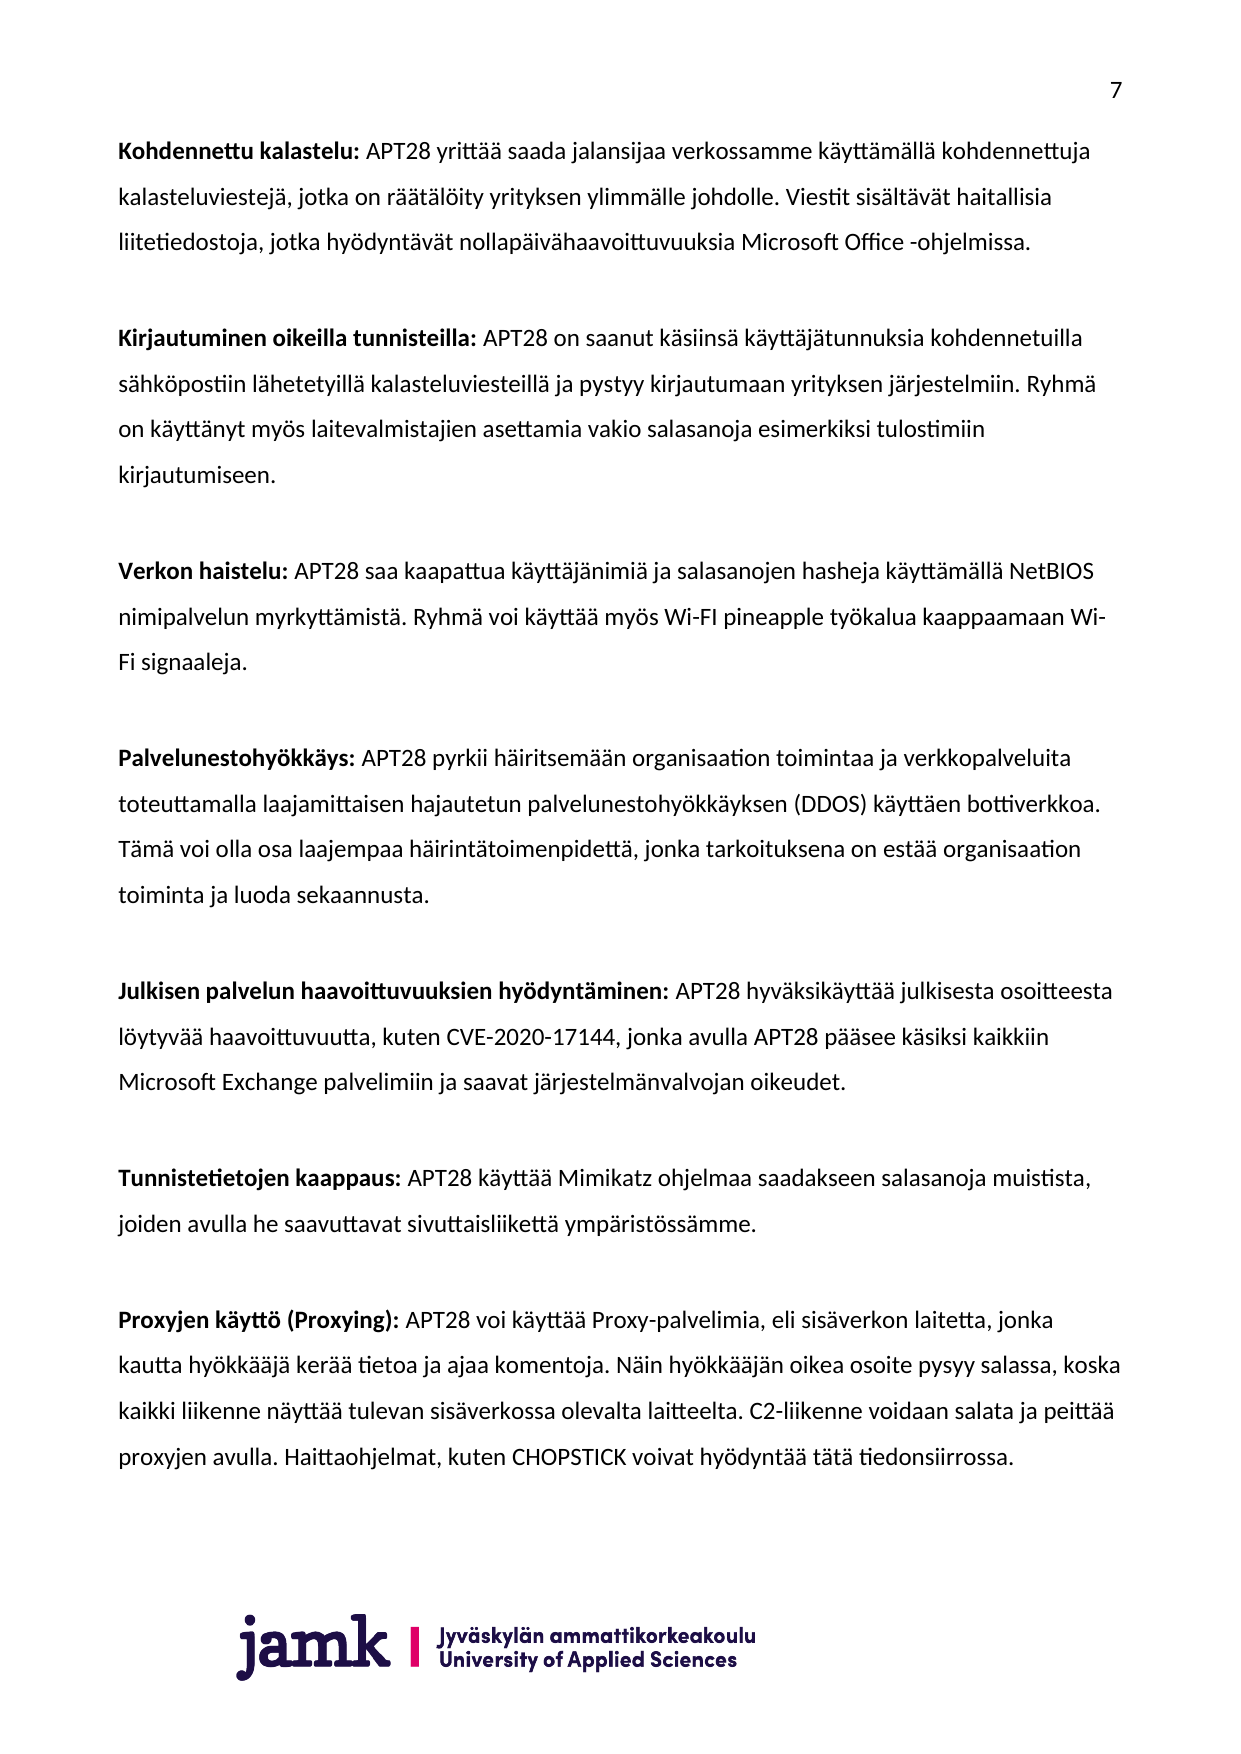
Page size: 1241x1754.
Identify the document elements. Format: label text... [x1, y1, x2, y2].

picture [236, 1614, 755, 1681]
text Verkon haistelu: APT28 saa kaapattua käyttäjänimiä ja salasanojen hasheja käyttämällä NetBIOS nimipalvelun myrkyttämistä. Ryhmä voi käyttää myös Wi-FI pineapple työkalua kaappaamaan Wi-Fi signaaleja. [118, 555, 1122, 677]
text Proxyjen käyttö (Proxying): APT28 voi käyttää Proxy-palvelimia, eli sisäverkon laitetta, jonka kautta hyökkääjä kerää tietoa ja ajaa komentoja. Näin hyökkääjän oikea osoite pysyy salassa, koska kaikki liikenne näyttää tulevan sisäverkossa olevalta laitteelta. C2-liikenne voidaan salata ja peittää proxyjen avulla. Haittaohjelmat, kuten CHOPSTICK voivat hyödyntää tätä tiedonsiirrossa. [118, 1304, 1122, 1471]
text Palvelunestohyökkäys: APT28 pyrkii häiritsemään organisaation toimintaa ja verkkopalveluita toteuttamalla laajamittaisen hajautetun palvelunestohyökkäyksen (DDOS) käyttäen bottiverkkoa. Tämä voi olla osa laajempaa häirintätoimenpidettä, jonka tarkoituksena on estää organisaation toiminta ja luoda sekaannusta. [118, 742, 1122, 910]
text Tunnistetietojen kaappaus: APT28 käyttää Mimikatz ohjelmaa saadakseen salasanoja muistista, joiden avulla he saavuttavat sivuttaisliikettä ympäristössämme. [118, 1162, 1122, 1238]
text Kohdennettu kalastelu: APT28 yrittää saada jalansijaa verkossamme käyttämällä kohdennettuja kalasteluviestejä, jotka on räätälöity yrityksen ylimmälle johdolle. Viestit sisältävät haitallisia liitetiedostoja, jotka hyödyntävät nollapäivähaavoittuvuuksia Microsoft Office -ohjelmissa. [118, 135, 1122, 257]
text Kirjautuminen oikeilla tunnisteilla: APT28 on saanut käsiinsä käyttäjätunnuksia kohdennetuilla sähköpostiin lähetetyillä kalasteluviesteillä ja pystyy kirjautumaan yrityksen järjestelmiin. Ryhmä on käyttänyt myös laitevalmistajien asettamia vakio salasanoja esimerkiksi tulostimiin kirjautumiseen. [118, 322, 1122, 490]
text Julkisen palvelun haavoittuvuuksien hyödyntäminen: APT28 hyväksikäyttää julkisesta osoitteesta löytyvää haavoittuvuutta, kuten CVE-2020-17144, jonka avulla APT28 pääsee käsiksi kaikkiin Microsoft Exchange palvelimiin ja saavat järjestelmänvalvojan oikeudet. [118, 975, 1122, 1097]
